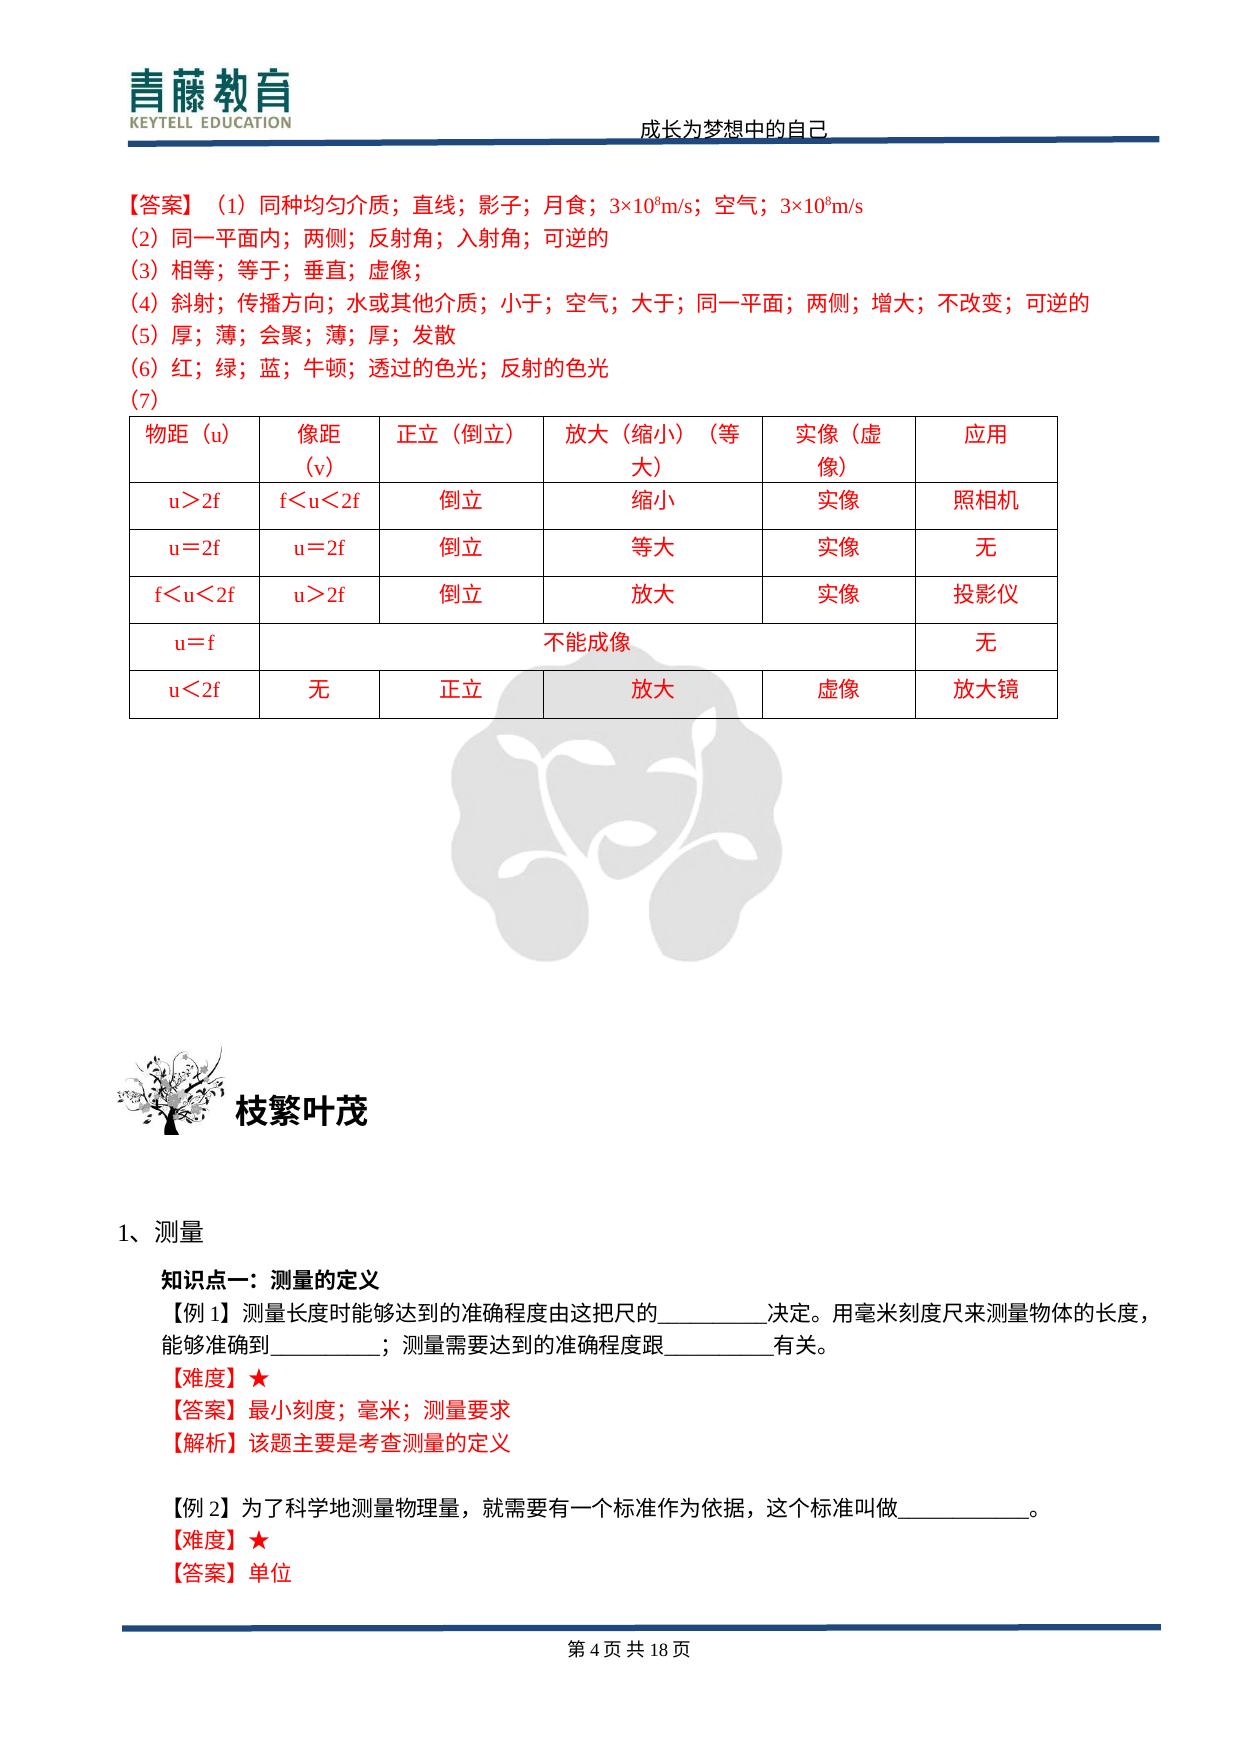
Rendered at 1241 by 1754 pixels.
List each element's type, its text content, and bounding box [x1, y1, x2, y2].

text （5）厚；薄；会聚；薄；厚；发散 [117, 318, 1159, 351]
text 【例1】测量长度时能够达到的准确程度由这把尺的__________决定。用毫米刻度尺来测量物体的长度，能够准确到__________；测量需要达到的准确程度跟__________有关。 [161, 1295, 1159, 1360]
table_cell 放大镜 [916, 671, 1057, 718]
text 1、测量 [117, 1198, 1159, 1263]
table_header 正立（倒立） [380, 417, 543, 482]
table_cell 无 [260, 671, 379, 718]
text （6）红；绿；蓝；牛顿；透过的色光；反射的色光 [117, 351, 1159, 383]
text 【答案】最小刻度；毫米；测量要求 [117, 1393, 1159, 1425]
table_cell u＞2f [260, 577, 379, 623]
table_cell f＜u＜2f [260, 483, 379, 528]
table_header 放大（缩小）（等大） [544, 417, 762, 482]
picture [113, 51, 303, 134]
table_cell u＝2f [130, 530, 259, 576]
table_cell 虚像 [763, 671, 915, 718]
subtitle 枝繁叶茂 [117, 1044, 1159, 1174]
text 【答案】（1）同种均匀介质；直线；影子；月食；3×108m/s；空气；3×108m/s [117, 188, 1159, 221]
text 知识点一：测量的定义 [161, 1263, 1159, 1295]
table_header 实像（虚像） [763, 417, 915, 482]
table_cell 倒立 [380, 483, 543, 528]
table_cell 倒立 [380, 577, 543, 623]
table_cell 投影仪 [916, 577, 1057, 623]
table_cell u＝f [130, 624, 259, 670]
picture [117, 1043, 227, 1135]
table_cell 不能成像 [260, 624, 915, 670]
table_cell f＜u＜2f [130, 577, 259, 623]
table_cell 无 [916, 624, 1057, 670]
table_header 物距（u） [130, 417, 259, 482]
table_cell u＝2f [260, 530, 379, 576]
table_cell 正立 [380, 671, 543, 718]
text （7） [117, 383, 1159, 416]
text 【难度】★ [117, 1523, 1159, 1555]
table_cell u＞2f [130, 483, 259, 528]
text 【难度】★ [117, 1360, 1159, 1393]
table_cell 实像 [763, 530, 915, 576]
table_cell 无 [916, 530, 1057, 576]
text 【答案】单位 [117, 1555, 1159, 1588]
table_header 像距（v） [260, 417, 379, 482]
table_cell 实像 [763, 483, 915, 528]
text 【解析】该题主要是考查测量的定义 [161, 1425, 1159, 1458]
table_cell u＜2f [130, 671, 259, 718]
table_cell 照相机 [916, 483, 1057, 528]
table_cell 倒立 [380, 530, 543, 576]
table_header 应用 [916, 417, 1057, 482]
table_cell 放大 [544, 577, 762, 623]
text 【例2】为了科学地测量物理量，就需要有一个标准作为依据，这个标准叫做____________。 [117, 1490, 1159, 1523]
table_cell 放大 [544, 671, 762, 718]
table_cell 实像 [763, 577, 915, 623]
table_cell 等大 [544, 530, 762, 576]
table_cell 缩小 [544, 483, 762, 528]
text （2）同一平面内；两侧；反射角；入射角；可逆的 [117, 221, 1159, 253]
text （3）相等；等于；垂直；虚像； [117, 253, 1159, 286]
text （4）斜射；传播方向；水或其他介质；小于；空气；大于；同一平面；两侧；增大；不改变；可逆的 [117, 286, 1159, 318]
